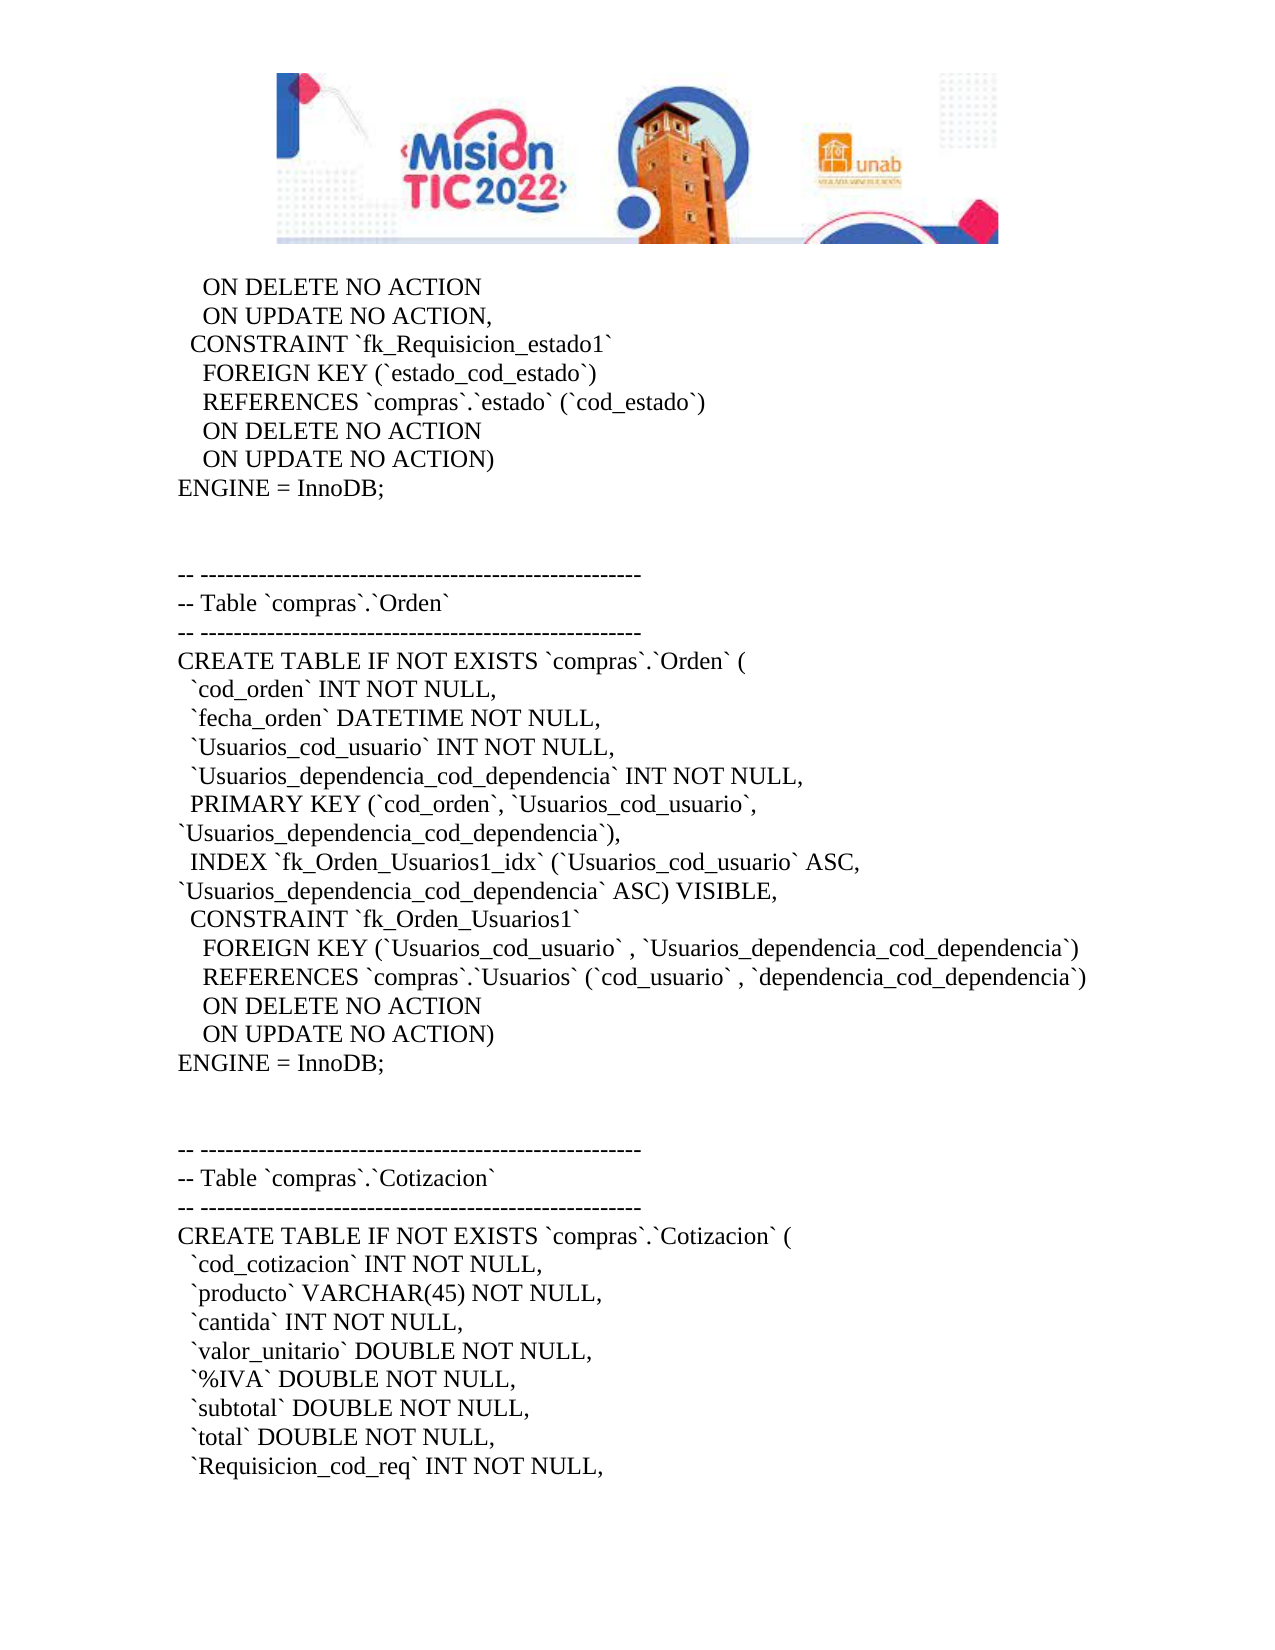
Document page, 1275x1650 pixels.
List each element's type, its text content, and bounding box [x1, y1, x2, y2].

text ON UPDATE NO ACTION, [177, 301, 1098, 329]
text `total` DOUBLE NOT NULL, [177, 1422, 1098, 1451]
text `Usuarios_dependencia_cod_dependencia` INT NOT NULL, [177, 761, 1098, 789]
text FOREIGN KEY (`estado_cod_estado`) [177, 358, 1098, 387]
text CONSTRAINT `fk_Requisicion_estado1` [177, 329, 1098, 358]
text -- ----------------------------------------------------- [177, 617, 1098, 646]
text -- Table `compras`.`Orden` [177, 588, 1098, 617]
text INDEX `fk_Orden_Usuarios1_idx` (`Usuarios_cod_usuario` ASC, `Usuarios_dependencia_cod_dependencia` ASC) VISIBLE, [177, 847, 1098, 904]
text ON UPDATE NO ACTION) [177, 1019, 1098, 1048]
text -- Table `compras`.`Cotizacion` [177, 1163, 1098, 1192]
text PRIMARY KEY (`cod_orden`, `Usuarios_cod_usuario`, `Usuarios_dependencia_cod_dependencia`), [177, 789, 1098, 847]
text `Requisicion_cod_req` INT NOT NULL, [177, 1451, 1098, 1479]
text REFERENCES `compras`.`estado` (`cod_estado`) [177, 387, 1098, 416]
text FOREIGN KEY (`Usuarios_cod_usuario` , `Usuarios_dependencia_cod_dependencia`) [177, 933, 1098, 962]
text ENGINE = InnoDB; [177, 1048, 1098, 1077]
text CREATE TABLE IF NOT EXISTS `compras`.`Cotizacion` ( [177, 1221, 1098, 1249]
text `%IVA` DOUBLE NOT NULL, [177, 1364, 1098, 1393]
text ON DELETE NO ACTION [177, 272, 1098, 301]
text ON DELETE NO ACTION [177, 416, 1098, 444]
text `cod_orden` INT NOT NULL, [177, 674, 1098, 703]
text REFERENCES `compras`.`Usuarios` (`cod_usuario` , `dependencia_cod_dependencia`) [177, 962, 1098, 991]
text `fecha_orden` DATETIME NOT NULL, [177, 703, 1098, 732]
text ON DELETE NO ACTION [177, 991, 1098, 1019]
text `subtotal` DOUBLE NOT NULL, [177, 1393, 1098, 1422]
text `producto` VARCHAR(45) NOT NULL, [177, 1278, 1098, 1307]
text CREATE TABLE IF NOT EXISTS `compras`.`Orden` ( [177, 646, 1098, 674]
text `valor_unitario` DOUBLE NOT NULL, [177, 1336, 1098, 1364]
text ON UPDATE NO ACTION) [177, 444, 1098, 473]
picture [276, 73, 999, 244]
text `Usuarios_cod_usuario` INT NOT NULL, [177, 732, 1098, 761]
text -- ----------------------------------------------------- [177, 1134, 1098, 1163]
text -- ----------------------------------------------------- [177, 1192, 1098, 1221]
text `cod_cotizacion` INT NOT NULL, [177, 1249, 1098, 1278]
text `cantida` INT NOT NULL, [177, 1307, 1098, 1336]
text ENGINE = InnoDB; [177, 473, 1098, 502]
text -- ----------------------------------------------------- [177, 559, 1098, 588]
text CONSTRAINT `fk_Orden_Usuarios1` [177, 904, 1098, 933]
